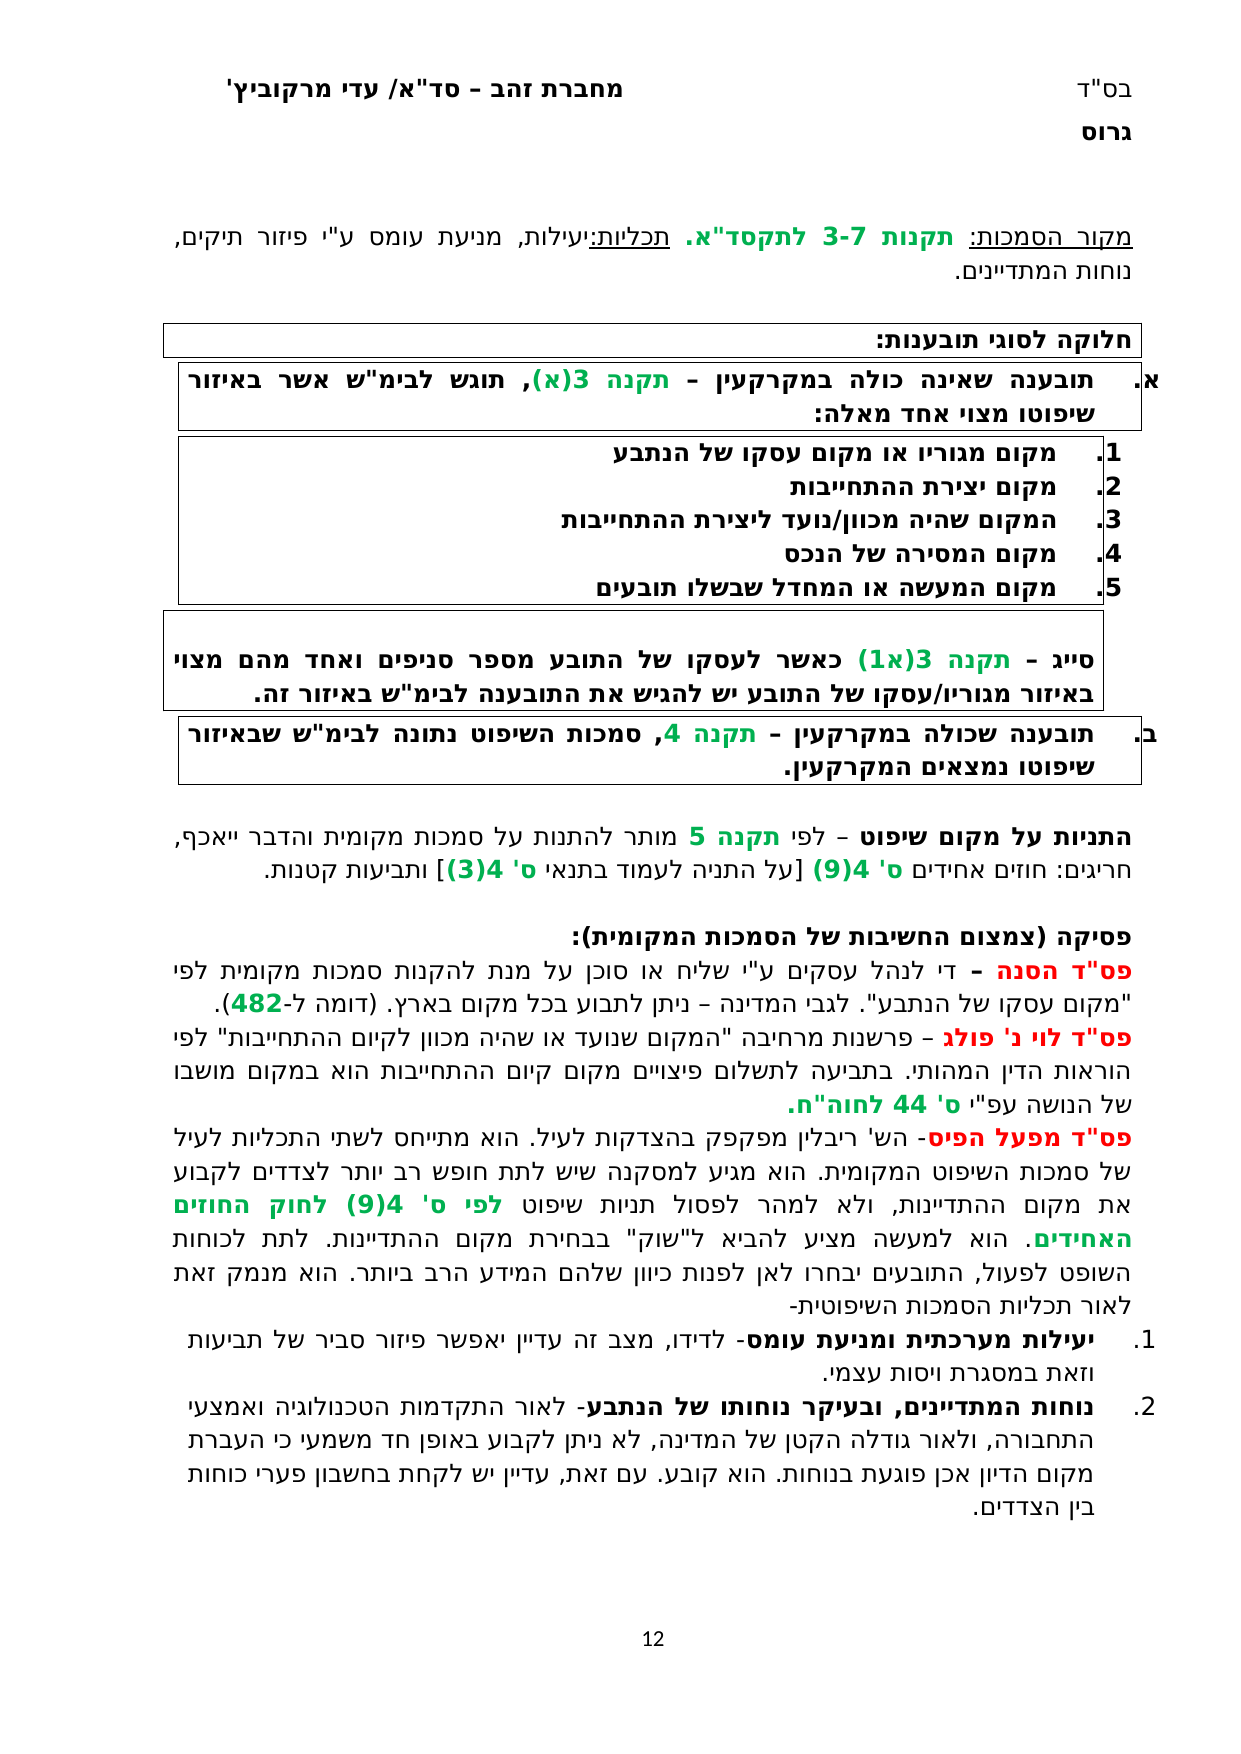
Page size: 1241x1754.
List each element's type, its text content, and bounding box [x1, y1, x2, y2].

list תובענה שכולה במקרקעין – תקנה 4, סמכות השיפוט נתונה לבימ"ש שבאיזור שיפוטו נמצאים המקרקעין. [179, 717, 1141, 784]
list מקום המעשה או המחדל שבשלו תובעים [179, 570, 1103, 604]
text מקור הסמכות: תקנות 3-7 לתקסד"א. תכליות:יעילות, מניעת עומס ע"י פיזור תיקים, נוחות המתדיינים. [173, 222, 1132, 285]
text פסיקה (צמצום החשיבות של הסמכות המקומית): [173, 922, 1132, 951]
text התניות על מקום שיפוט – לפי תקנה 5 מותר להתנות על סמכות מקומית והדבר ייאכף, חריגים: חוזים אחידים ס' 4(9) [על התניה לעמוד בתנאי ס' 4(3)] ותביעות קטנות. [173, 822, 1132, 885]
list המקום שהיה מכוון/נועד ליצירת ההתחייבות [179, 503, 1103, 535]
list מקום מגוריו או מקום עסקו של הנתבע [179, 437, 1103, 468]
text סייג – תקנה 3(א1) כאשר לעסקו של התובע מספר סניפים ואחד מהם מצוי באיזור מגוריו/עסקו של התובע יש להגיש את התובענה לבימ"ש באיזור זה. [164, 642, 1103, 710]
text חלוקה לסוגי תובענות: [164, 324, 1141, 357]
list יעילות מערכתית ומניעת עומס- לדידו, מצב זה עדיין יאפשר פיזור סביר של תביעות וזאת במסגרת ויסות עצמי. [187, 1325, 1132, 1387]
list תובענה שאינה כולה במקרקעין – תקנה 3(א), תוגש לבימ"ש אשר באיזור שיפוטו מצוי אחד מאלה: [179, 363, 1141, 430]
text פס"ד הסנה – די לנהל עסקים ע"י שליח או סוכן על מנת להקנות סמכות מקומית לפי "מקום עסקו של הנתבע". לגבי המדינה – ניתן לתבוע בכל מקום בארץ. (דומה ל-482). [173, 956, 1132, 1018]
text פס"ד מפעל הפיס- הש' ריבלין מפקפק בהצדקות לעיל. הוא מתייחס לשתי התכליות לעיל של סמכות השיפוט המקומית. הוא מגיע למסקנה שיש לתת חופש רב יותר לצדדים לקבוע את מקום ההתדיינות, ולא למהר לפסול תניות שיפוט לפי ס' 4(9) לחוק החוזים האחידים. הוא למעשה מציע להביא ל"שוק" בבחירת מקום ההתדיינות. לתת לכוחות השופט לפעול, התובעים יבחרו לאן לפנות כיוון שלהם המידע הרב ביותר. הוא מנמק זאת לאור תכליות הסמכות השיפוטית- [173, 1123, 1132, 1320]
list נוחות המתדיינים, ובעיקר נוחותו של הנתבע- לאור התקדמות הטכנולוגיה ואמצעי התחבורה, ולאור גודלה הקטן של המדינה, לא ניתן לקבוע באופן חד משמעי כי העברת מקום הדיון אכן פוגעת בנוחות. הוא קובע. עם זאת, עדיין יש לקחת בחשבון פערי כוחות בין הצדדים. [187, 1392, 1132, 1522]
list מקום יצירת ההתחייבות [179, 469, 1103, 501]
list מקום המסירה של הנכס [179, 536, 1103, 568]
text פס"ד לוי נ' פולג – פרשנות מרחיבה "המקום שנועד או שהיה מכוון לקיום ההתחייבות" לפי הוראות הדין המהותי. בתביעה לתשלום פיצויים מקום קיום ההתחייבות הוא במקום מושבו של הנושה עפ"י ס' 44 לחוה"ח. [173, 1023, 1132, 1119]
